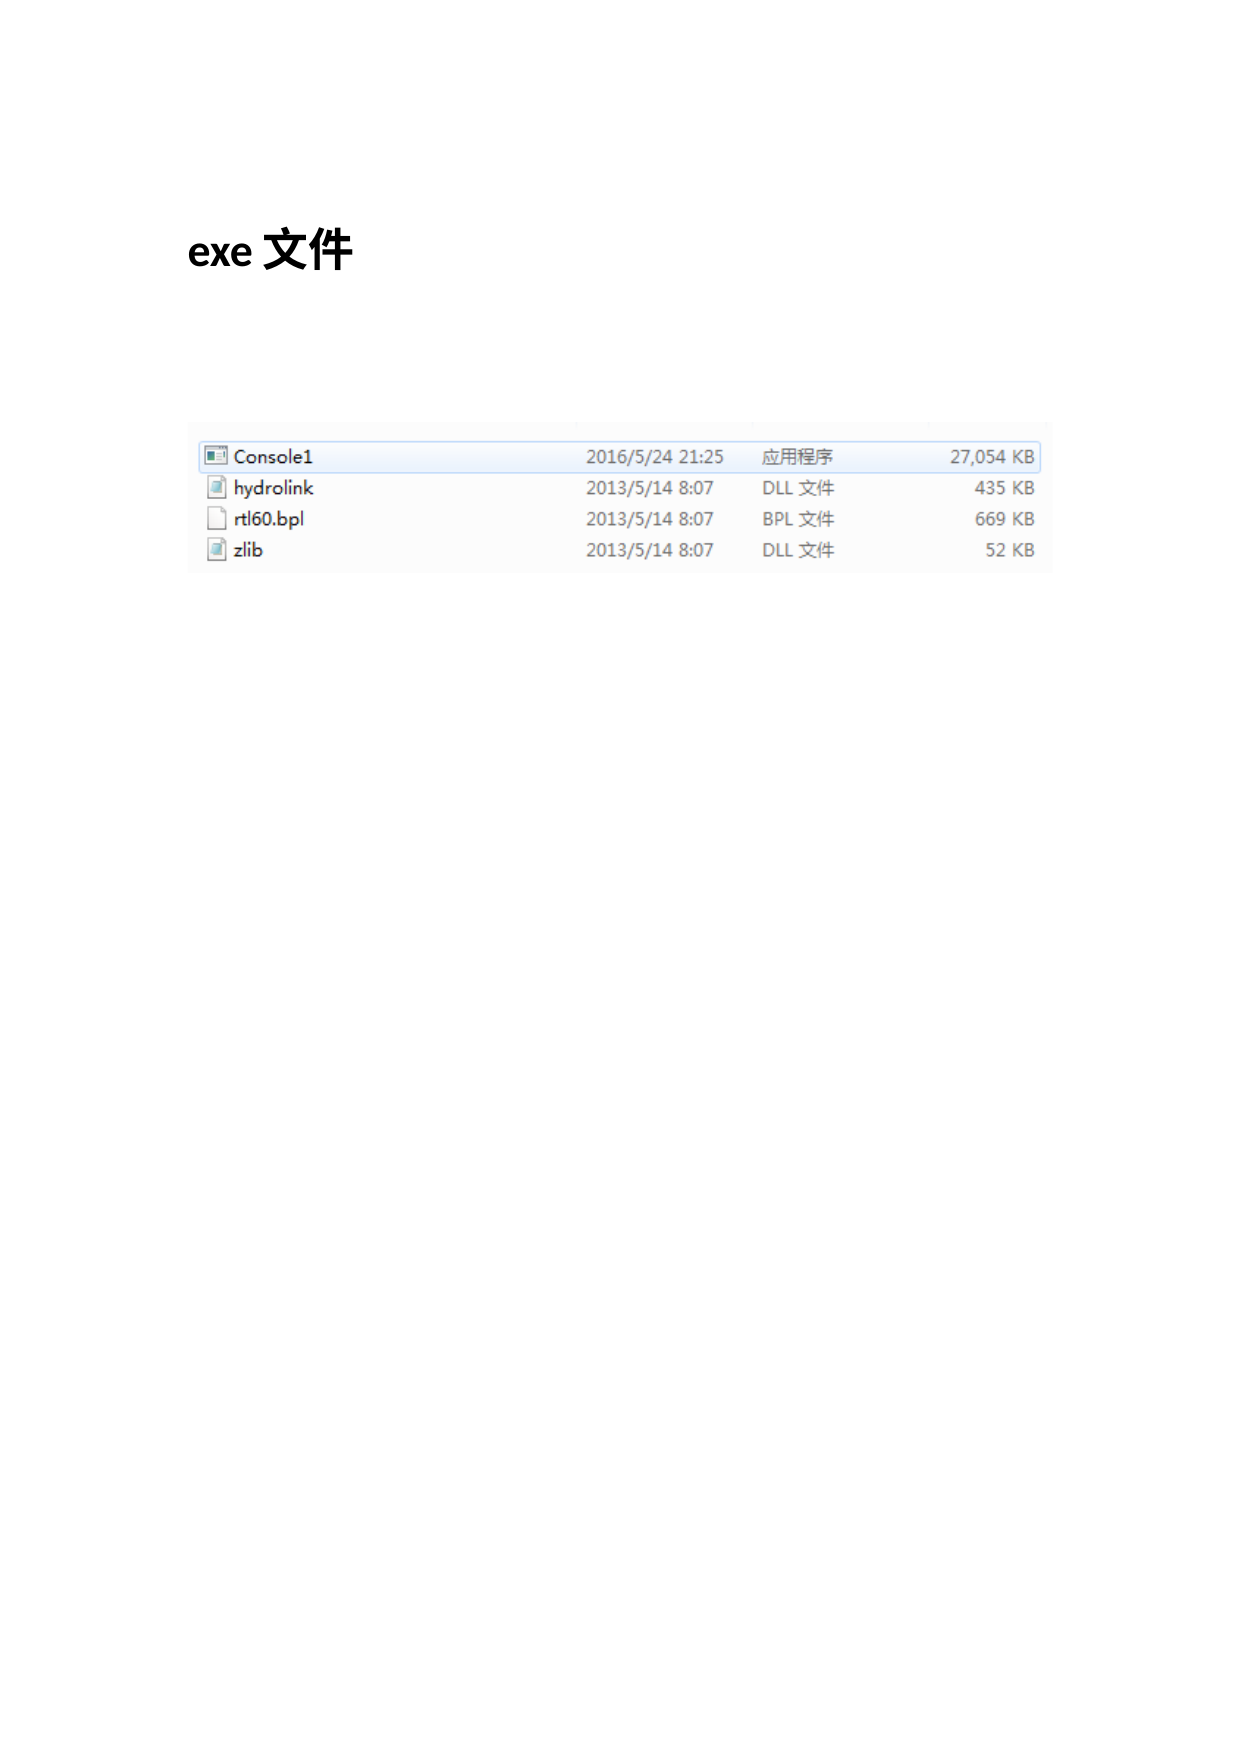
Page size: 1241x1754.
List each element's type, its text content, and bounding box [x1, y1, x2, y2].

subtitle exe文件 [187, 197, 1053, 295]
picture [187, 422, 1053, 573]
